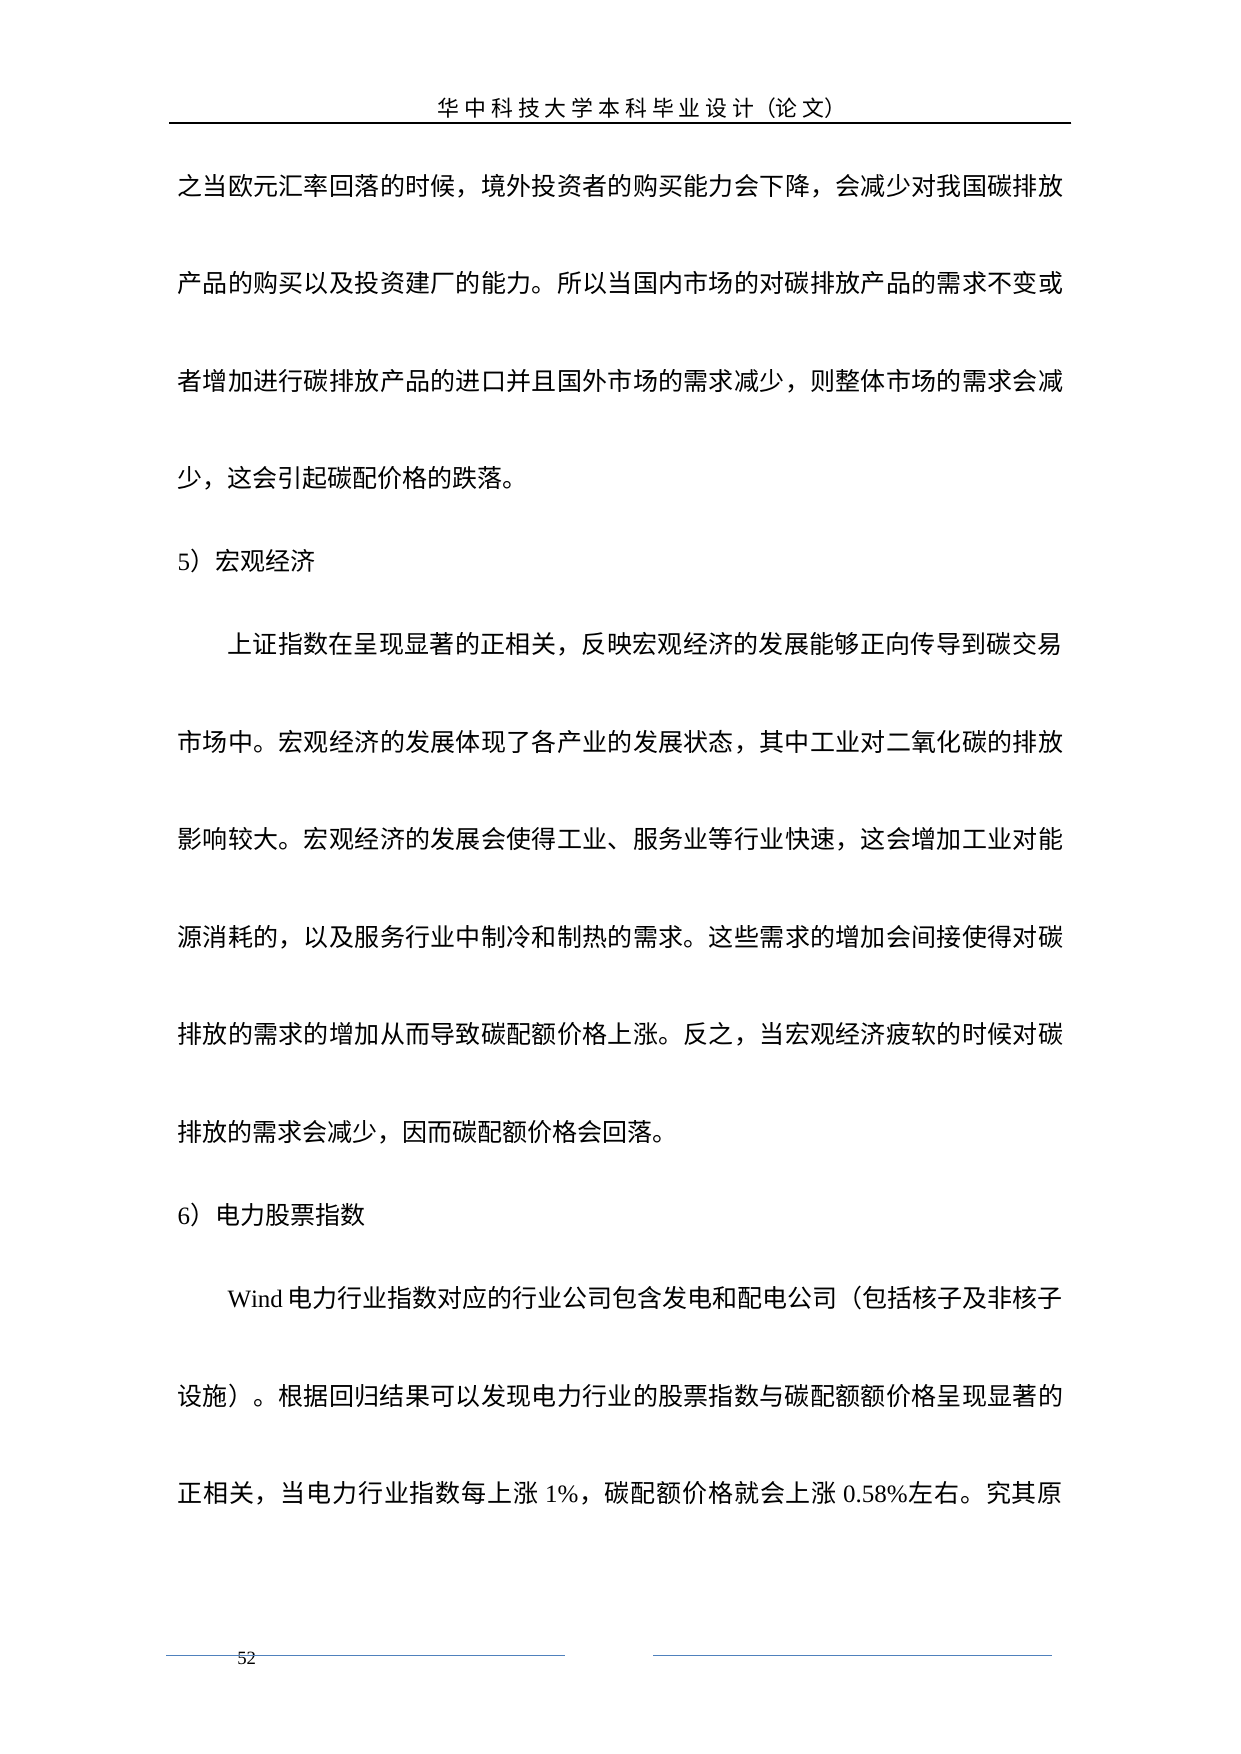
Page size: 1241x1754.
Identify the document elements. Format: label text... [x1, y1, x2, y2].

list 上证指数在呈现显著的正相关，反映宏观经济的发展能够正向传导到碳交易市场中。宏观经济的发展体现了各产业的发展状态，其中工业对二氧化碳的排放影响较大。宏观经济的发展会使得工业、服务业等行业快速，这会增加工业对能源消耗的，以及服务行业中制冷和制热的需求。这些需求的增加会间接使得对碳排放的需求的增加从而导致碳配额价格上涨。反之，当宏观经济疲软的时候对碳排放的需求会减少，因而碳配额价格会回落。 [177, 611, 1063, 1163]
list 5）宏观经济 [177, 527, 1063, 592]
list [177, 1264, 1063, 1524]
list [177, 152, 1063, 509]
list 6）电力股票指数 [177, 1181, 1063, 1246]
